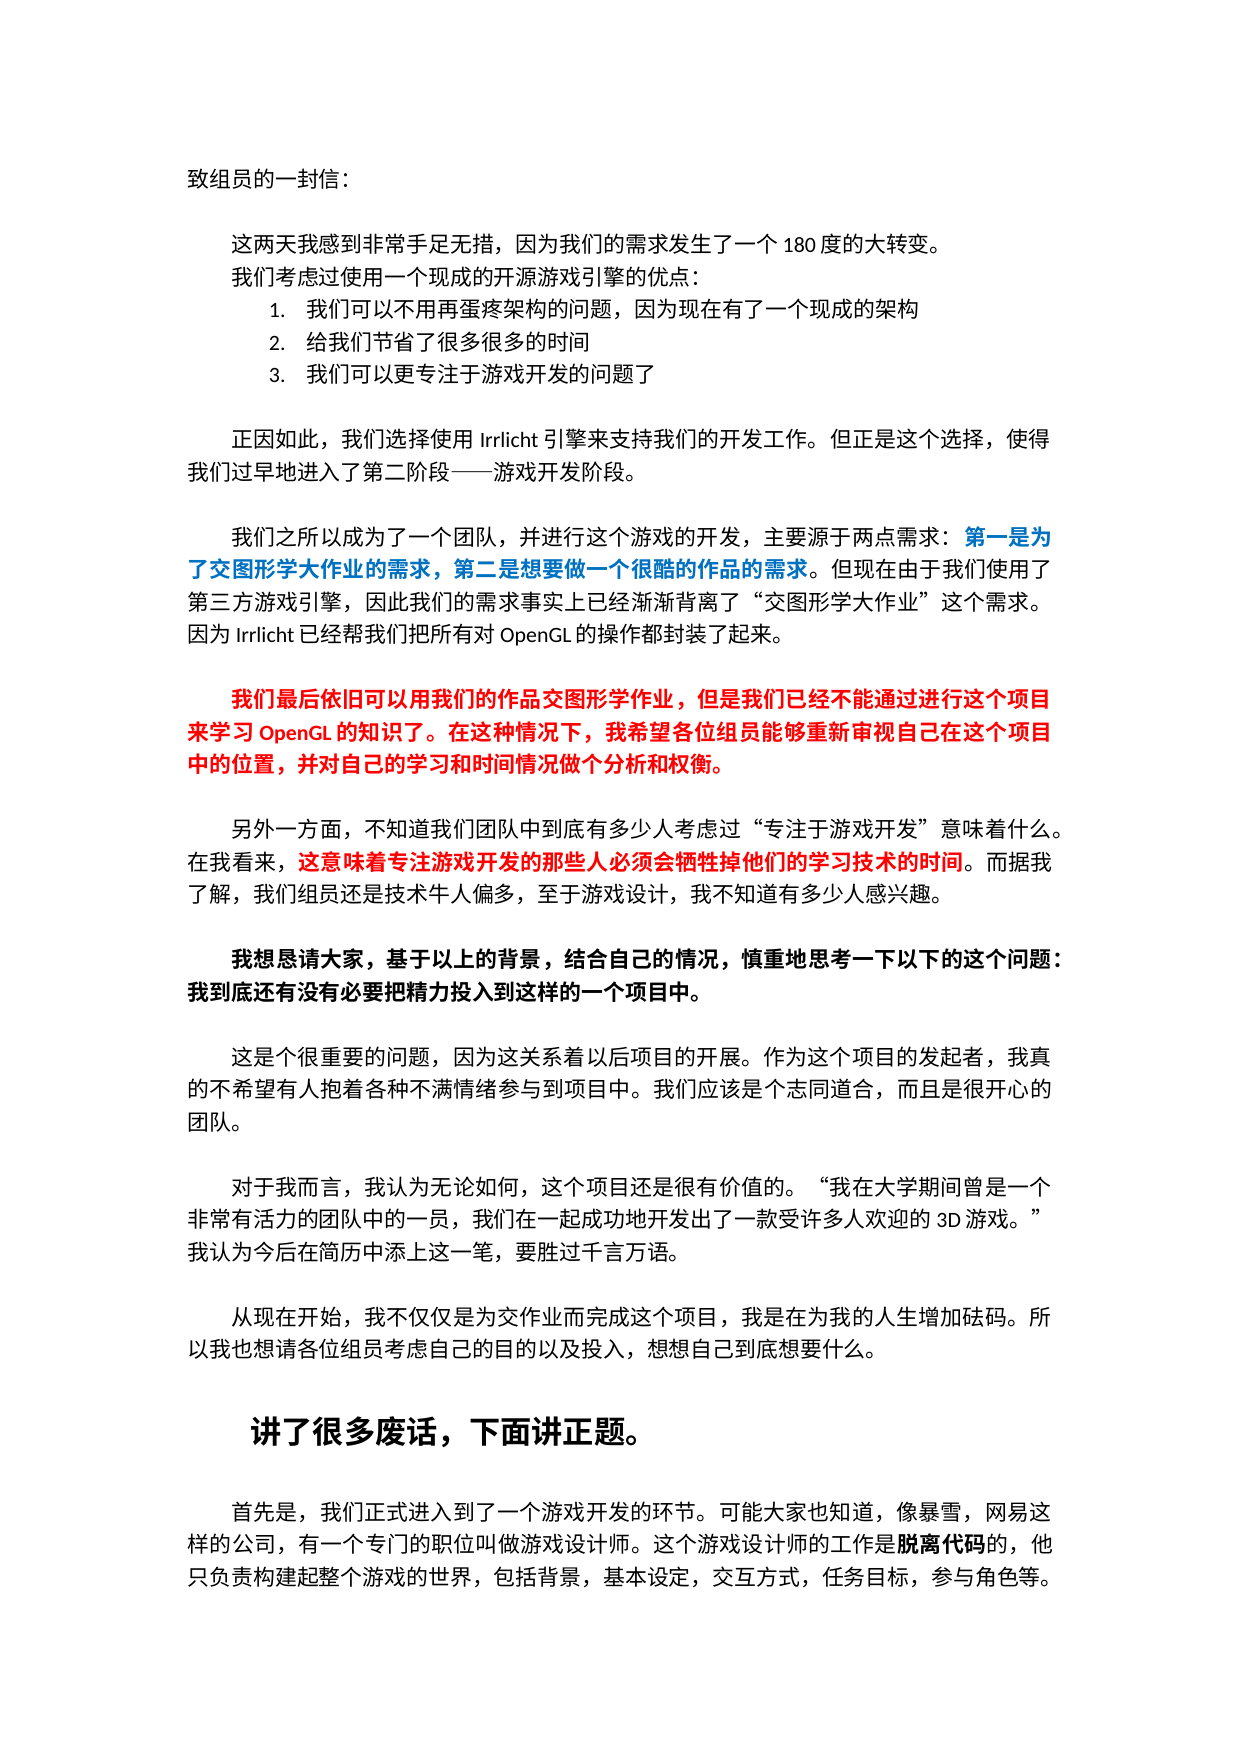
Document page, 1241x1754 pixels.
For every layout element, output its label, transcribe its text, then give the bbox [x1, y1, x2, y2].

list 我们可以不用再蛋疼架构的问题，因为现在有了一个现成的架构 [269, 292, 1053, 324]
list 我们可以更专注于游戏开发的问题了 [269, 357, 1053, 389]
list 给我们节省了很多很多的时间 [269, 324, 1053, 357]
text 正因如此，我们选择使用Irrlicht引擎来支持我们的开发工作。但正是这个选择，使得我们过早地进入了第二阶段——游戏开发阶段。 [187, 422, 1053, 487]
text 讲了很多废话，下面讲正题。 [187, 1397, 1053, 1462]
text 这是个很重要的问题，因为这关系着以后项目的开展。作为这个项目的发起者，我真的不希望有人抱着各种不满情绪参与到项目中。我们应该是个志同道合，而且是很开心的团队。 [187, 1039, 1053, 1137]
text 我们考虑过使用一个现成的开源游戏引擎的优点： [187, 259, 1053, 292]
text 我们最后依旧可以用我们的作品交图形学作业，但是我们已经不能通过进行这个项目来学习OpenGL的知识了。在这种情况下，我希望各位组员能够重新审视自己在这个项目中的位置，并对自己的学习和时间情况做个分析和权衡。 [187, 682, 1053, 779]
text 我想恳请大家，基于以上的背景，结合自己的情况，慎重地思考一下以下的这个问题：我到底还有没有必要把精力投入到这样的一个项目中。 [187, 942, 1053, 1007]
text 这两天我感到非常手足无措，因为我们的需求发生了一个180度的大转变。 [187, 227, 1053, 259]
text 对于我而言，我认为无论如何，这个项目还是很有价值的。“我在大学期间曾是一个非常有活力的团队中的一员，我们在一起成功地开发出了一款受许多人欢迎的3D游戏。”我认为今后在简历中添上这一笔，要胜过千言万语。 [187, 1169, 1053, 1267]
text 从现在开始，我不仅仅是为交作业而完成这个项目，我是在为我的人生增加砝码。所以我也想请各位组员考虑自己的目的以及投入，想想自己到底想要什么。 [187, 1299, 1053, 1364]
text 我们之所以成为了一个团队，并进行这个游戏的开发，主要源于两点需求：第一是为了交图形学大作业的需求，第二是想要做一个很酷的作品的需求。但现在由于我们使用了第三方游戏引擎，因此我们的需求事实上已经渐渐背离了“交图形学大作业”这个需求。因为Irrlicht已经帮我们把所有对OpenGL的操作都封装了起来。 [187, 519, 1053, 649]
text 致组员的一封信： [187, 162, 1053, 194]
text 首先是，我们正式进入到了一个游戏开发的环节。可能大家也知道，像暴雪，网易这样的公司，有一个专门的职位叫做游戏设计师。这个游戏设计师的工作是脱离代码的，他只负责构建起整个游戏的世界，包括背景，基本设定，交互方式，任务目标，参与角色等。 [187, 1494, 1053, 1592]
text 另外一方面，不知道我们团队中到底有多少人考虑过“专注于游戏开发”意味着什么。在我看来，这意味着专注游戏开发的那些人必须会牺牲掉他们的学习技术的时间。而据我了解，我们组员还是技术牛人偏多，至于游戏设计，我不知道有多少人感兴趣。 [187, 812, 1053, 909]
